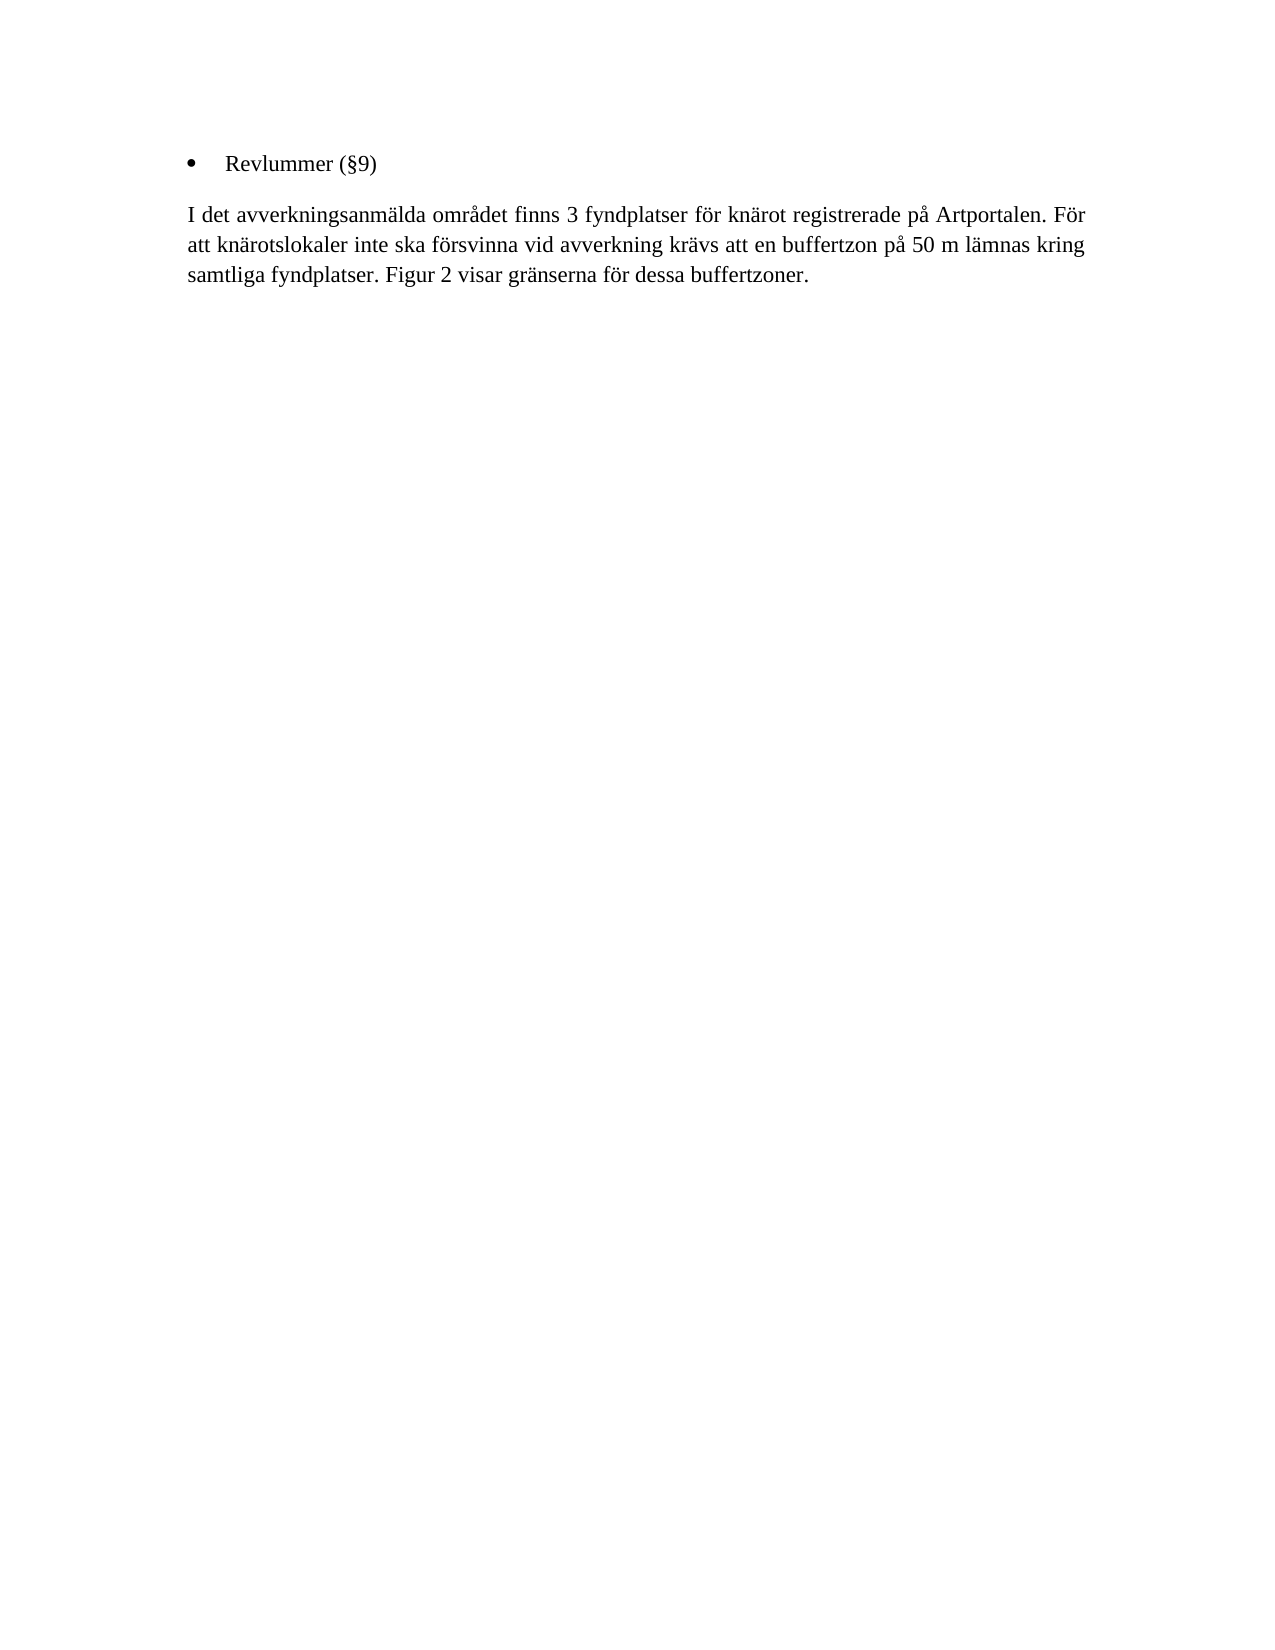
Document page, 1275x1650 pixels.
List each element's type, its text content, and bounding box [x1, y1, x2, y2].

list Revlummer (§9) [187, 150, 1087, 176]
text I det avverkningsanmälda området finns 3 fyndplatser för knärot registrerade på Artportalen. För att knärotslokaler inte ska försvinna vid avverkning krävs att en buffertzon på 50 m lämnas kring samtliga fyndplatser. Figur 2 visar gränserna för dessa buffertzoner. [187, 201, 1087, 288]
